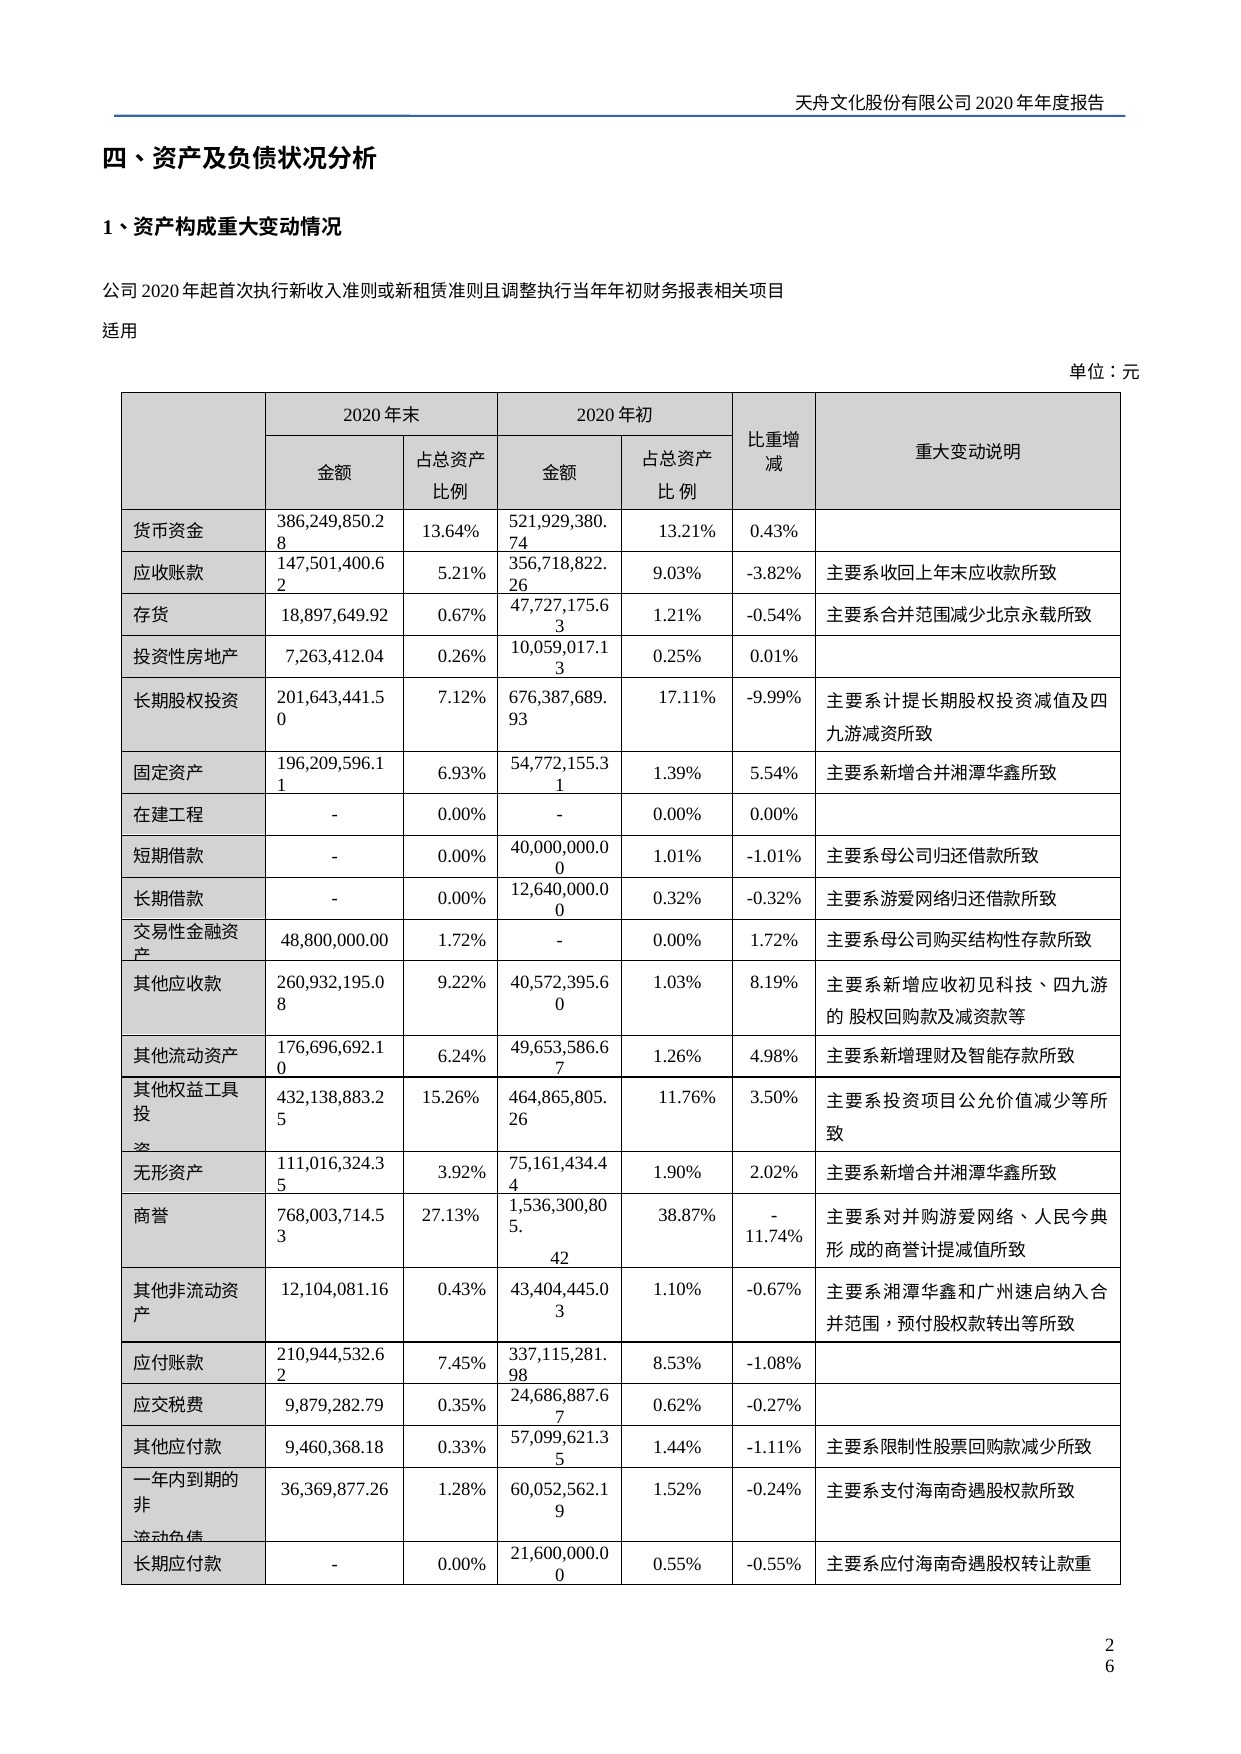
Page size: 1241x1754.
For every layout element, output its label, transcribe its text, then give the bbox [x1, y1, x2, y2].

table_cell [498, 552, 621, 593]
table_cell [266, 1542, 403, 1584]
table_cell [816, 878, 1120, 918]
text 适用 [102, 319, 1140, 343]
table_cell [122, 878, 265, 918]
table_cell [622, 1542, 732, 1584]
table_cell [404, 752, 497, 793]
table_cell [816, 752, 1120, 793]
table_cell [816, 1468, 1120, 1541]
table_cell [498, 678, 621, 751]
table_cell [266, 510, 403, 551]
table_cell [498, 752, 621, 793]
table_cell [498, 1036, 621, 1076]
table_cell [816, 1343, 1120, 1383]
text 公司2020年起首次执行新收入准则或新租赁准则且调整执行当年年初财务报表相关项目 [102, 278, 1140, 302]
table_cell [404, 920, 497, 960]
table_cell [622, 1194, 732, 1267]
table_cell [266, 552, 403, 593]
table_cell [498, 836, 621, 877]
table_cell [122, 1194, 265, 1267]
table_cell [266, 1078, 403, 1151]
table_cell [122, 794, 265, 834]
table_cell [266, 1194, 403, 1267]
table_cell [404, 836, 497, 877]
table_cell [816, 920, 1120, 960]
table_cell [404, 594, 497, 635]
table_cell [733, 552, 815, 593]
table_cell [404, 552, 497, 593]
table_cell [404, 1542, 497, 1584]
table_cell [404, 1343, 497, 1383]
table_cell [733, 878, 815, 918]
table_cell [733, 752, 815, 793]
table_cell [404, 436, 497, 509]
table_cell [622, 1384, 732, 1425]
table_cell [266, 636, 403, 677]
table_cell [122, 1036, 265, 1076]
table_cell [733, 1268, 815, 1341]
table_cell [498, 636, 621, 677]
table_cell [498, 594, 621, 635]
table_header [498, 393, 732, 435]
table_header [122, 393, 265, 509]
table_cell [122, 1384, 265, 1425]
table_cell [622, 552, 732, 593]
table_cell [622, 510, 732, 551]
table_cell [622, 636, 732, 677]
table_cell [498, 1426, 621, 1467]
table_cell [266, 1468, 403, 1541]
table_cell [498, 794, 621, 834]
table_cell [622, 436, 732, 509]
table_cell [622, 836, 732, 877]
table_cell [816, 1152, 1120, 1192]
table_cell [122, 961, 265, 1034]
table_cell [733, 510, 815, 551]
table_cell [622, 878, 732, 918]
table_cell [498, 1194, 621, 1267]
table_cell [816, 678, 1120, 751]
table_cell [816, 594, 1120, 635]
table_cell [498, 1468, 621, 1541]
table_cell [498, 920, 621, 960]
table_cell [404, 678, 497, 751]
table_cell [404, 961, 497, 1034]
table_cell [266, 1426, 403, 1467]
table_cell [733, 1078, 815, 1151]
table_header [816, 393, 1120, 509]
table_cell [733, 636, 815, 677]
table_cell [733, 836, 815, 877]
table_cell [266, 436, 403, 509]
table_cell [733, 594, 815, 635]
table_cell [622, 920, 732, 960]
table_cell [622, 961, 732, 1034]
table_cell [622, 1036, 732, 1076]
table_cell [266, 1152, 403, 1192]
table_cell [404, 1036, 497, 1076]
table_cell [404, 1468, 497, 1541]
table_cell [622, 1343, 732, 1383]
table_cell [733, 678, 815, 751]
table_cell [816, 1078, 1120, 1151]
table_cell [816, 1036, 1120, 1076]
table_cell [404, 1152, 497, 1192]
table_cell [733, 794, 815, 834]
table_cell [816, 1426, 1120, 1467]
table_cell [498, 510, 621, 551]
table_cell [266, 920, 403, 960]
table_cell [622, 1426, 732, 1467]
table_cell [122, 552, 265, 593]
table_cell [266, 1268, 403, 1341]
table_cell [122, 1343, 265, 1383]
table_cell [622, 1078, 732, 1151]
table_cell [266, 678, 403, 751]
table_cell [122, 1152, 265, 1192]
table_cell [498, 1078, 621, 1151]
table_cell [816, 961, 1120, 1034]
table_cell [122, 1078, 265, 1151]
text 单位：元 [102, 360, 1140, 384]
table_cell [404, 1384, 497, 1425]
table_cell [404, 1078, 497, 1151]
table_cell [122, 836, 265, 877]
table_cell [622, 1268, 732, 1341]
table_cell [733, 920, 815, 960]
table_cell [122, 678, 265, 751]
text 四、资产及负债状况分析 [102, 141, 1140, 175]
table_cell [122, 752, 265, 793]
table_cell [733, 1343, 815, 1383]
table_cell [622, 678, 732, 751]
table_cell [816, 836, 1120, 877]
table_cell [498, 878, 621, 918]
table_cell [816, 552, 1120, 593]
text 1、资产构成重大变动情况 [102, 212, 1140, 241]
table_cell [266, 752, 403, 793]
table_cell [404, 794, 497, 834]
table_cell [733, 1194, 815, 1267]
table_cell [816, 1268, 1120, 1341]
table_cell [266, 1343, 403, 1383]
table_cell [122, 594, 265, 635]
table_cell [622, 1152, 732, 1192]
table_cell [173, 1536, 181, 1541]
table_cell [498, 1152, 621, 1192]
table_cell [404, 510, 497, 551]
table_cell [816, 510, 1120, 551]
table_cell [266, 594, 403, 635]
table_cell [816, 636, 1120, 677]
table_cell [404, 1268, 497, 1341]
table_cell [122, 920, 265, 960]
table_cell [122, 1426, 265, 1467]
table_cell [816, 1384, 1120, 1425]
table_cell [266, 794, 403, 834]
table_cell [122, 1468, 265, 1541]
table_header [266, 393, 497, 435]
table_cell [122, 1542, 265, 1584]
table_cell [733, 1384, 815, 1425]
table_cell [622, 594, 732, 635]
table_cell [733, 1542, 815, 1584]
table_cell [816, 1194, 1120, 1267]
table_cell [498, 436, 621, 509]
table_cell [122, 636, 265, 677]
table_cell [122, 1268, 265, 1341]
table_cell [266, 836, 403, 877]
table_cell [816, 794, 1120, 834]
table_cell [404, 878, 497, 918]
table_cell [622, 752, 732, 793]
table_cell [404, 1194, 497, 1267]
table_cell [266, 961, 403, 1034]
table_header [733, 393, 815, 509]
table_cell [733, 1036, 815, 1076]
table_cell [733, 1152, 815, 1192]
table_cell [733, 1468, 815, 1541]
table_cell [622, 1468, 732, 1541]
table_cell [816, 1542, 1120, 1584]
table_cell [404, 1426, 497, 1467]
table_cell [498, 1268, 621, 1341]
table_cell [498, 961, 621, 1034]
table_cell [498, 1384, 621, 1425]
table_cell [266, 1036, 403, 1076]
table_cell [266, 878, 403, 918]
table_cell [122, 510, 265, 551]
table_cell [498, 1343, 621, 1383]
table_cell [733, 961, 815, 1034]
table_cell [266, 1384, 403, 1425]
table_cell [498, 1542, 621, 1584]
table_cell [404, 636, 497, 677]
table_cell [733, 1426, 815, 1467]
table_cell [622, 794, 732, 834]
